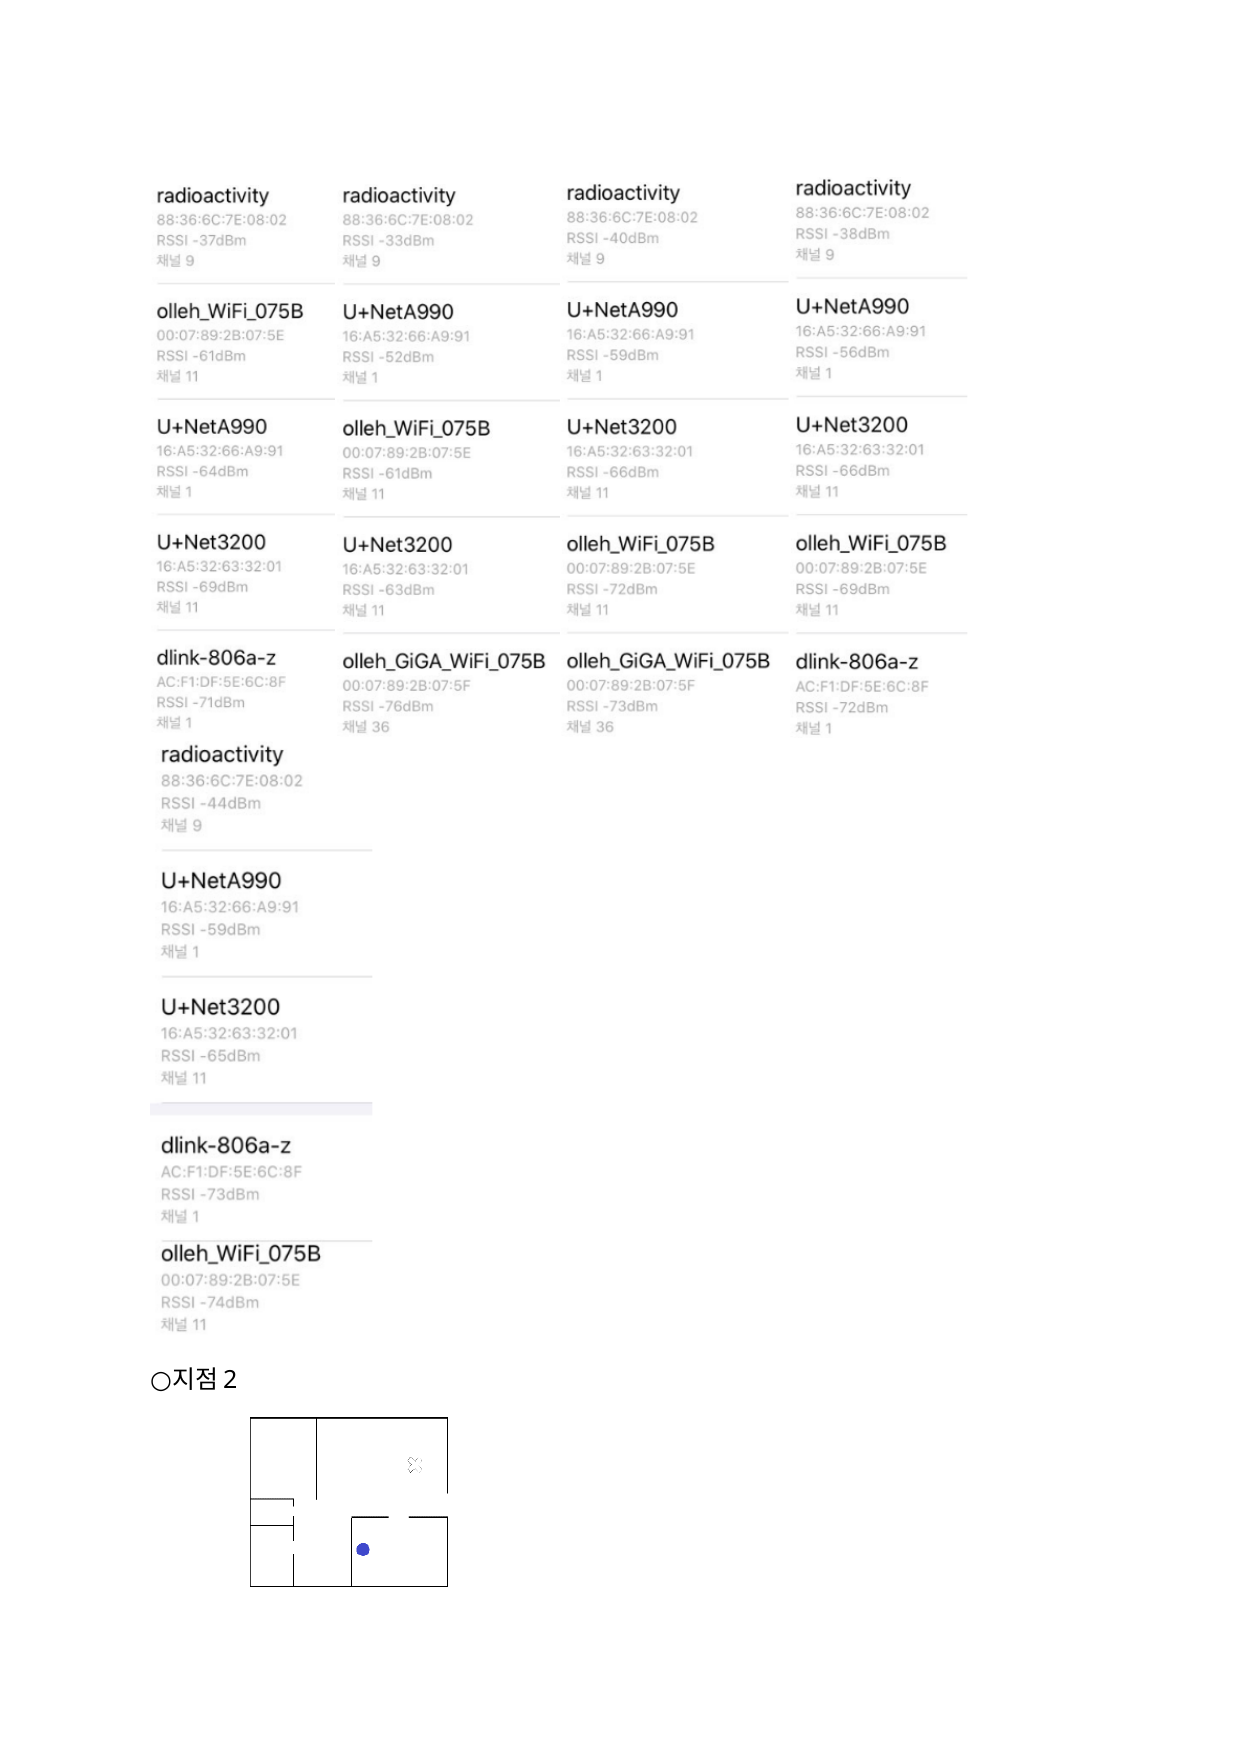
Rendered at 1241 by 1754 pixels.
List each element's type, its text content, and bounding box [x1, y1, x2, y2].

picture [150, 1415, 551, 1591]
text ○지점2 [150, 1359, 1090, 1396]
picture [150, 177, 968, 738]
picture [150, 739, 373, 1341]
